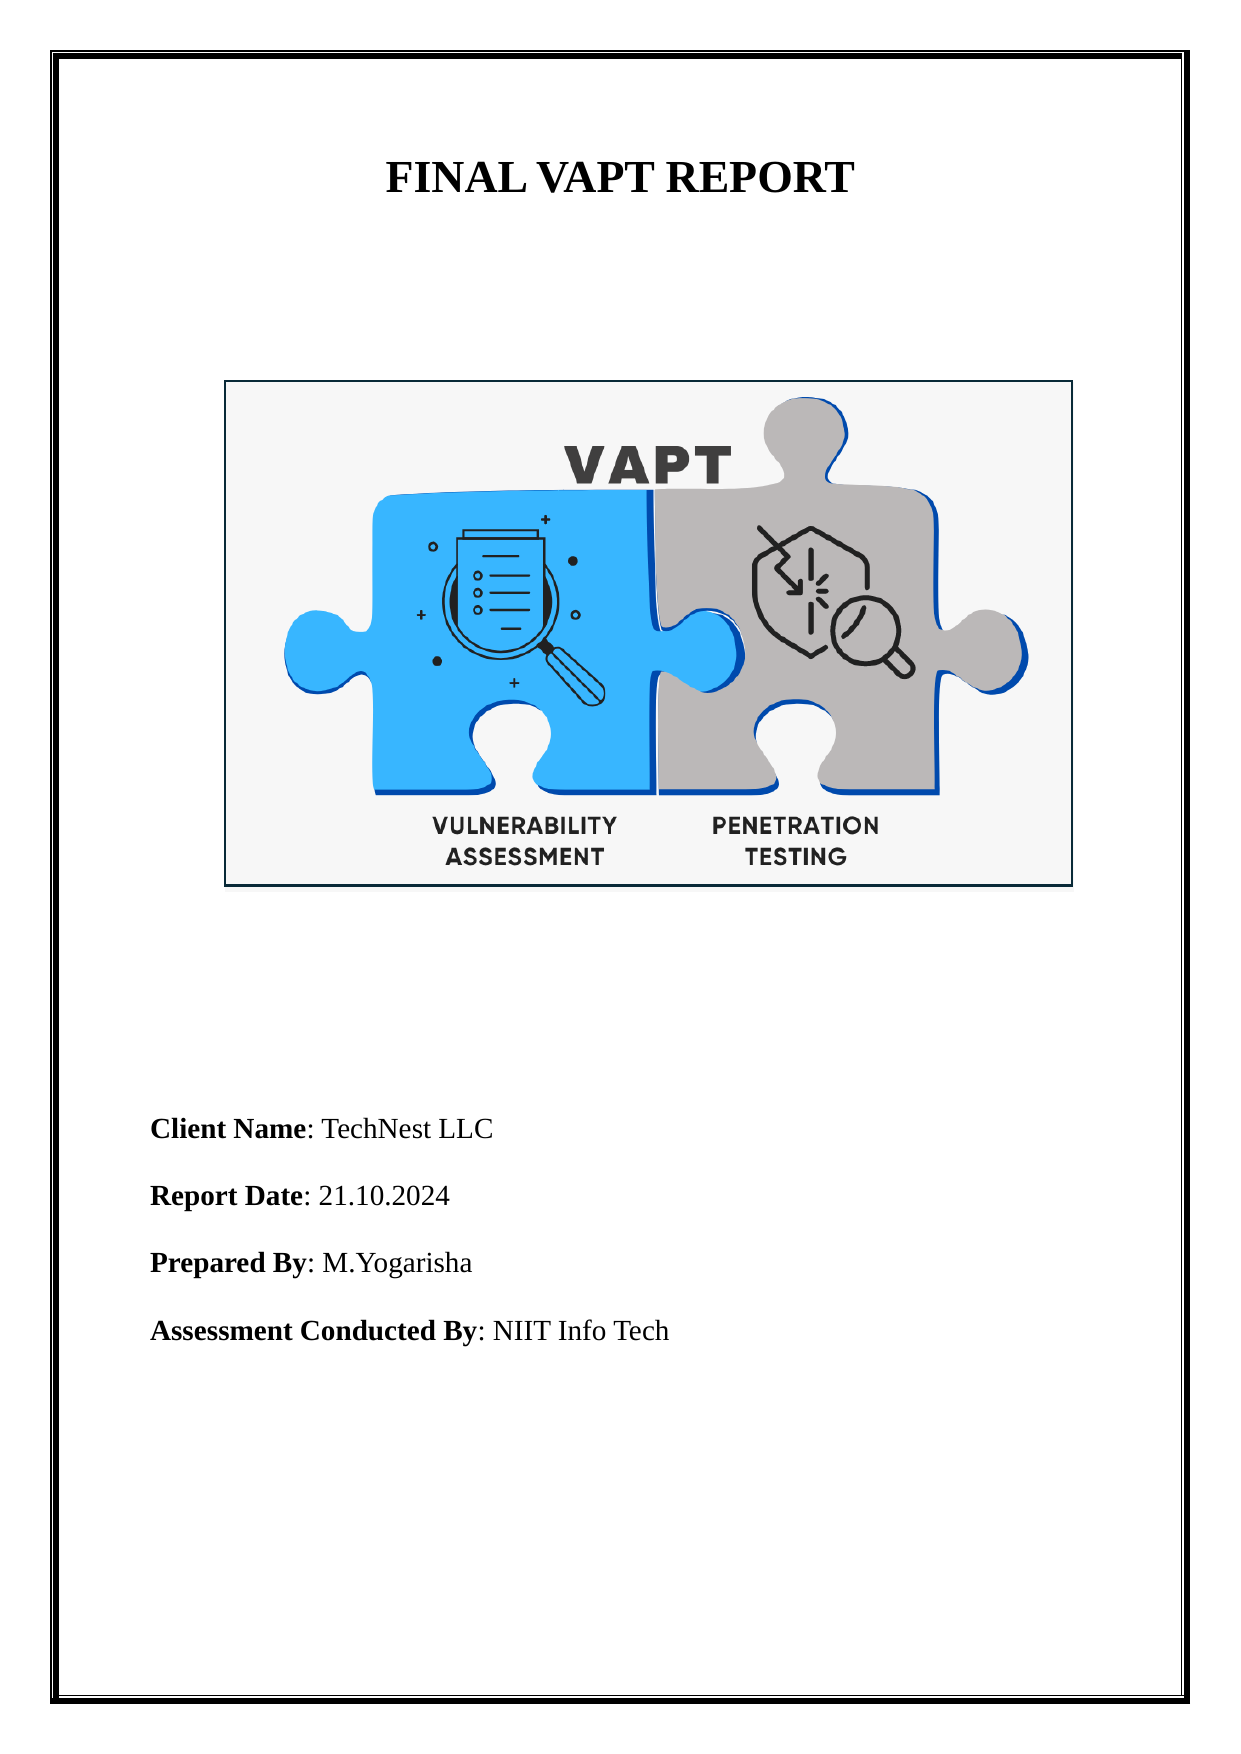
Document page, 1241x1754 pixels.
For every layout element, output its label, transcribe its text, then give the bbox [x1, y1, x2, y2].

text Client Name: TechNest LLC Report Date: 21.10.2024 Prepared By: M.Yogarisha Assessment Conducted By: NIIT Info Tech [150, 1111, 1090, 1346]
picture [225, 382, 1074, 892]
picture [226, 382, 1071, 884]
text FINAL VAPT REPORT [150, 150, 1090, 203]
